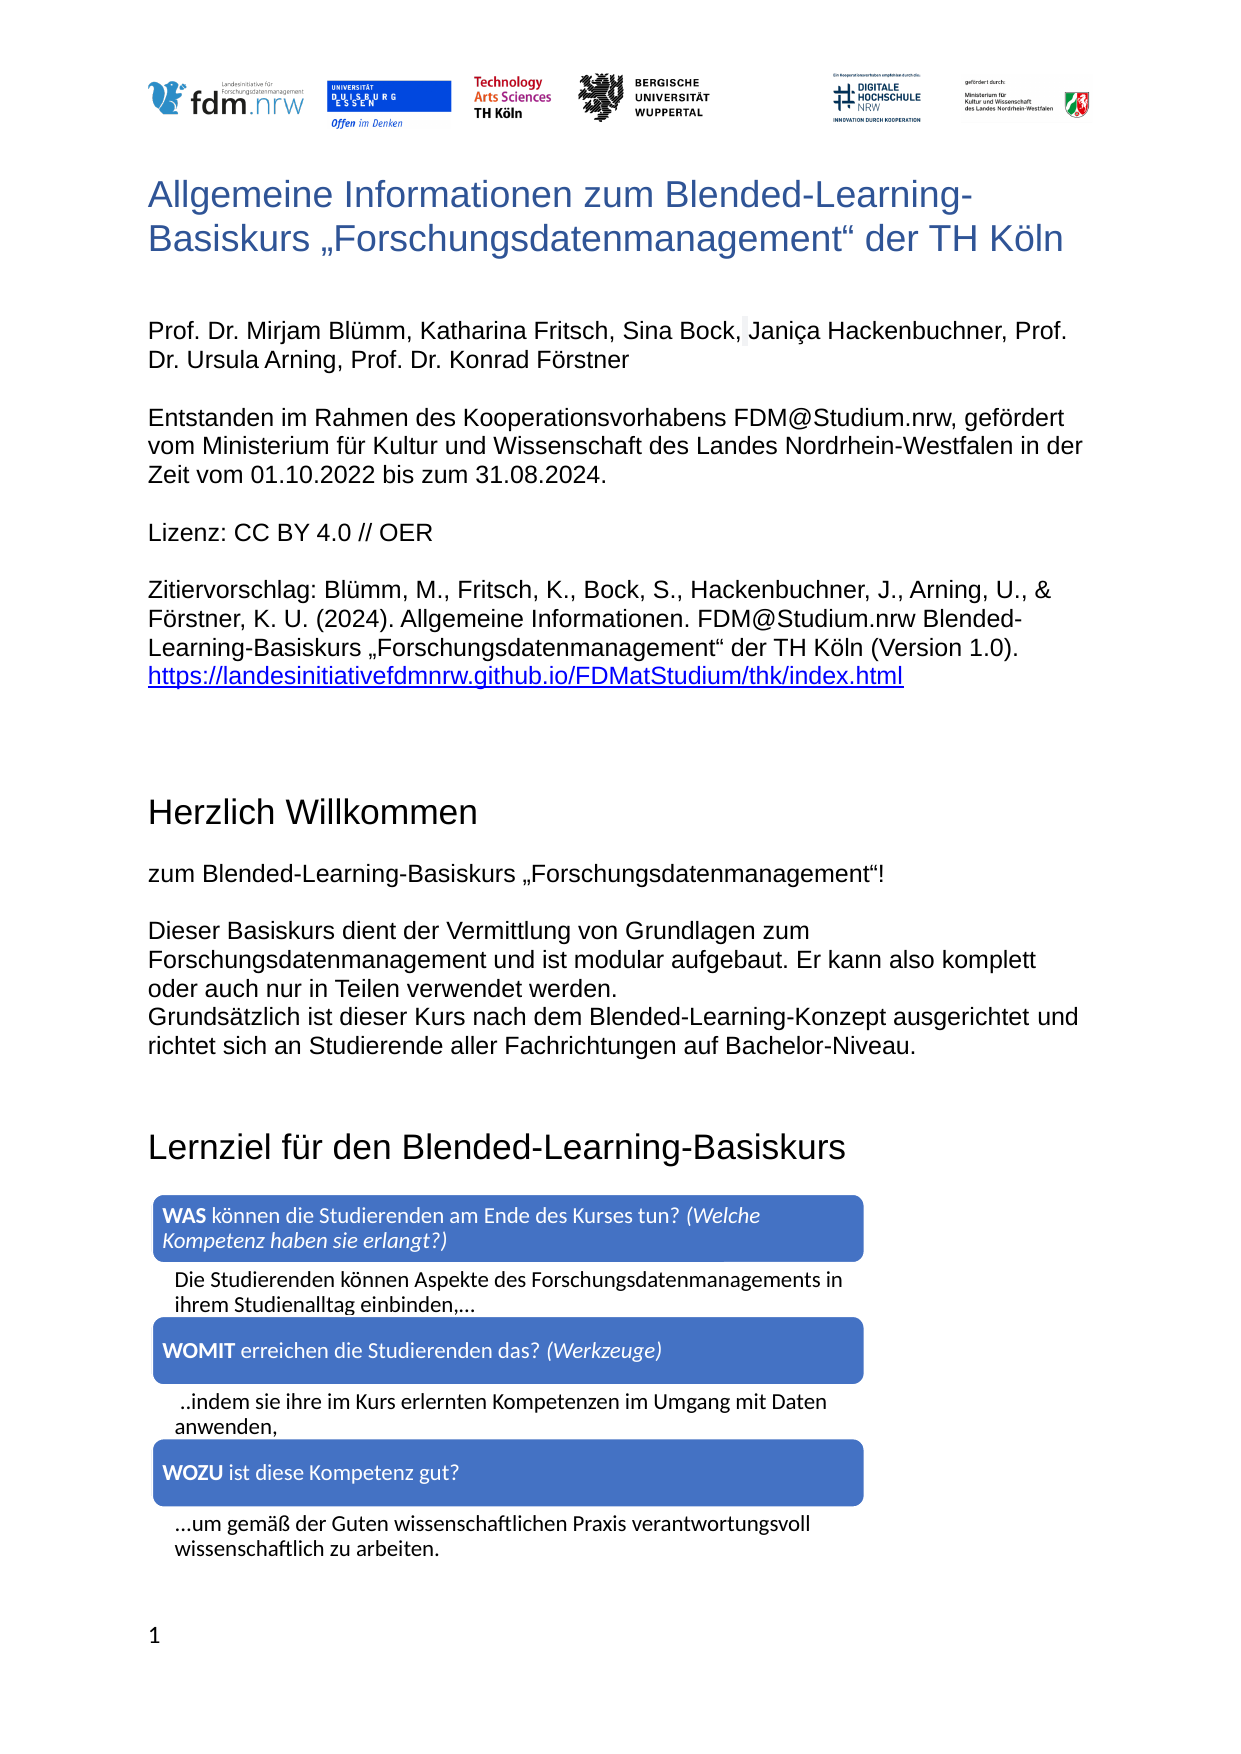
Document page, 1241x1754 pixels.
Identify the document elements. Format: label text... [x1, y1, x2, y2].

text Prof. Dr. Mirjam Blümm, Katharina Fritsch, Sina Bock, Janiça Hackenbuchner, Prof. Dr. Ursula Arning, Prof. Dr. Konrad Förstner [148, 316, 1093, 374]
subtitle Allgemeine Informationen zum Blended-Learning-Basiskurs „Forschungsdatenmanagement“ der TH Köln [148, 173, 1093, 259]
subtitle Herzlich Willkommen [148, 791, 1093, 832]
text zum Blended-Learning-Basiskurs „Forschungsdatenmanagement“! [148, 859, 1093, 887]
text Entstanden im Rahmen des Kooperationsvorhabens FDM@Studium.nrw, gefördert vom Ministerium für Kultur und Wissenschaft des Landes Nordrhein-Westfalen in der Zeit vom 01.10.2022 bis zum 31.08.2024. [148, 403, 1093, 489]
subtitle Lernziel für den Blended-Learning-Basiskurs [148, 1126, 1093, 1167]
picture [147, 73, 1093, 129]
text Grundsätzlich ist dieser Kurs nach dem Blended-Learning-Konzept ausgerichtet und richtet sich an Studierende aller Fachrichtungen auf Bachelor-Niveau. [148, 1002, 1093, 1060]
text Dieser Basiskurs dient der Vermittlung von Grundlagen zum Forschungsdatenmanagement und ist modular aufgebaut. Er kann also komplett oder auch nur in Teilen verwendet werden. [148, 916, 1093, 1002]
text Zitiervorschlag: Blümm, M., Fritsch, K., Bock, S., Hackenbuchner, J., Arning, U., & Förstner, K. U. (2024). Allgemeine Informationen. FDM@Studium.nrw Blended-Learning-Basiskurs „Forschungsdatenmanagement“ der TH Köln (Version 1.0). https://landesinitiativefdmnrw.github.io/FDMatStudium/thk/index.html [148, 575, 1093, 690]
text Lizenz: CC BY 4.0 // OER [148, 518, 1093, 546]
